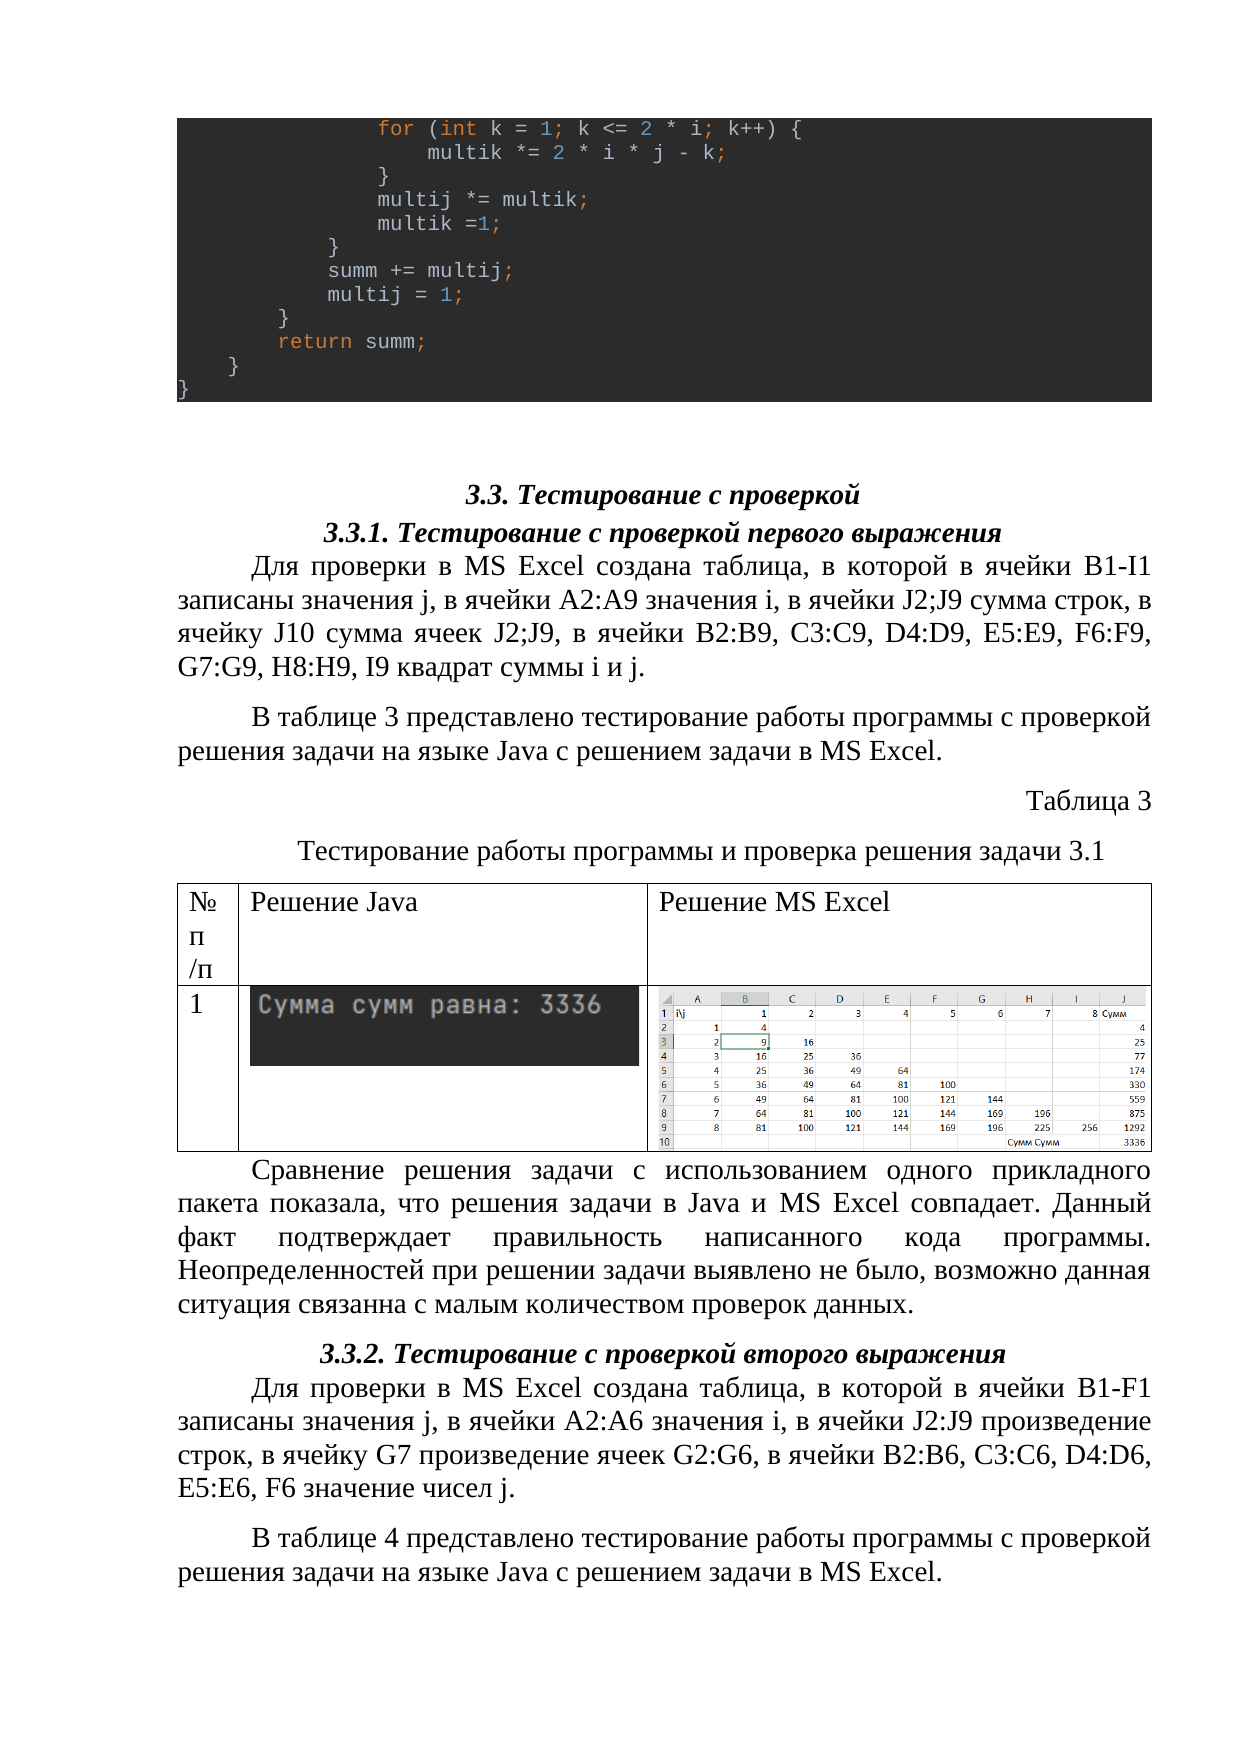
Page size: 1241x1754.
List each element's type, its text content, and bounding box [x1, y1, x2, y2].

table_cell [1146, 986, 1151, 1151]
text Сравнение решения задачи с использованием одного прикладного пакета показала, что решения задачи в Java и MS Excel совпадает. Данный факт подтверждает правильность написанного кода программы. Неопределенностей при решении задачи выявлено не было, возможно данная ситуация связанна с малым количеством проверок данных. [177, 1152, 1152, 1319]
table_cell [648, 986, 658, 1151]
subtitle 3.3. Тестирование с проверкой [177, 477, 1152, 511]
text Тестирование работы программы и проверка решения задачи 3.1 [177, 833, 1152, 867]
picture [658, 986, 1146, 1151]
table_cell [239, 986, 647, 1151]
subtitle 3.3.2. Тестирование с проверкой второго выражения [177, 1336, 1152, 1370]
text В таблице 3 представлено тестирование работы программы с проверкой решения задачи на языке Java с решением задачи в MS Excel. [177, 699, 1152, 766]
text Для проверки в MS Excel создана таблица, в которой в ячейки B1-F1 записаны значения j, в ячейки A2:A6 значения i, в ячейки J2:J9 произведение строк, в ячейку G7 произведение ячеек G2:G6, в ячейки B2:B6, C3:C6, D4:D6, E5:E6, F6 значение чисел j. [177, 1370, 1152, 1504]
table_header Решение MS Excel [648, 884, 1151, 985]
subtitle 3.3.1. Тестирование с проверкой первого выражения [177, 515, 1152, 548]
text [177, 118, 1152, 402]
table_header Решение Java [239, 884, 647, 985]
picture [250, 986, 640, 1066]
text В таблице 4 представлено тестирование работы программы с проверкой решения задачи на языке Java с решением задачи в MS Excel. [177, 1521, 1152, 1588]
text Таблица 3 [177, 783, 1152, 816]
text Для проверки в MS Excel создана таблица, в которой в ячейки B1-I1 записаны значения j, в ячейки A2:A9 значения i, в ячейки J2;J9 сумма строк, в ячейку J10 сумма ячеек J2;J9, в ячейки B2:B9, C3:C9, D4:D9, E5:E9, F6:F9, G7:G9, H8:H9, I9 квадрат суммы i и j. [177, 548, 1152, 682]
table_cell 1 [178, 986, 238, 1151]
table_header № п/п [178, 884, 238, 985]
